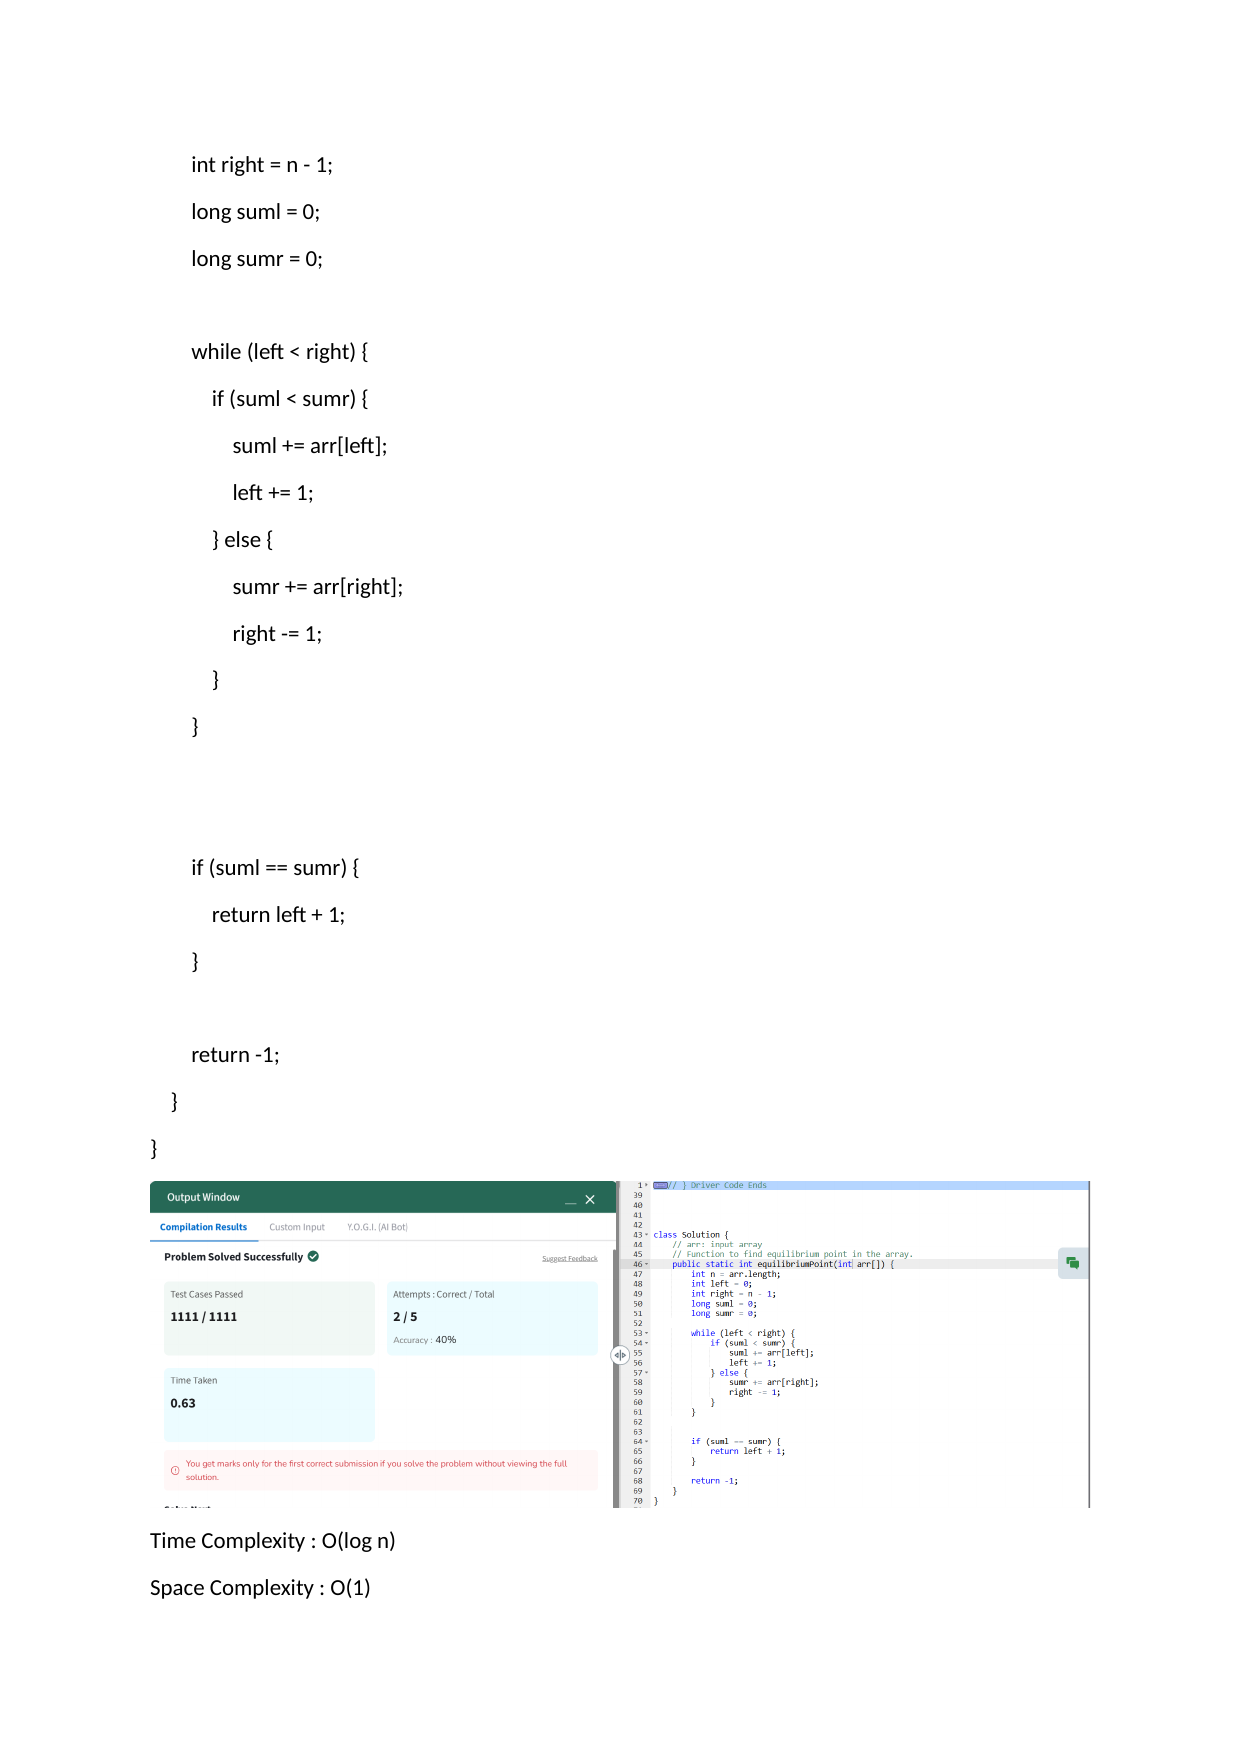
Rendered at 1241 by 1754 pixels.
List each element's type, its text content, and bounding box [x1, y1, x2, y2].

text int right = n - 1; [150, 150, 1090, 178]
text if (suml < sumr) { [150, 384, 1090, 412]
picture [150, 1181, 1091, 1508]
text long suml = 0; [150, 197, 1090, 225]
text long sumr = 0; [150, 244, 1090, 272]
text return -1; [150, 1041, 1090, 1069]
text } else { [150, 525, 1090, 553]
text } [150, 1087, 1090, 1116]
text } [150, 666, 1090, 694]
text Time Complexity : O(log n) [150, 1526, 1090, 1554]
text } [150, 712, 1090, 741]
text } [150, 1134, 1090, 1162]
text right -= 1; [150, 619, 1090, 647]
text if (suml == sumr) { [150, 853, 1090, 881]
text while (left < right) { [150, 337, 1090, 366]
text Space Complexity : O(1) [150, 1573, 1090, 1601]
text return left + 1; [150, 900, 1090, 928]
text left += 1; [150, 478, 1090, 506]
text } [150, 947, 1090, 975]
text sumr += arr[right]; [150, 572, 1090, 600]
text suml += arr[left]; [150, 431, 1090, 459]
